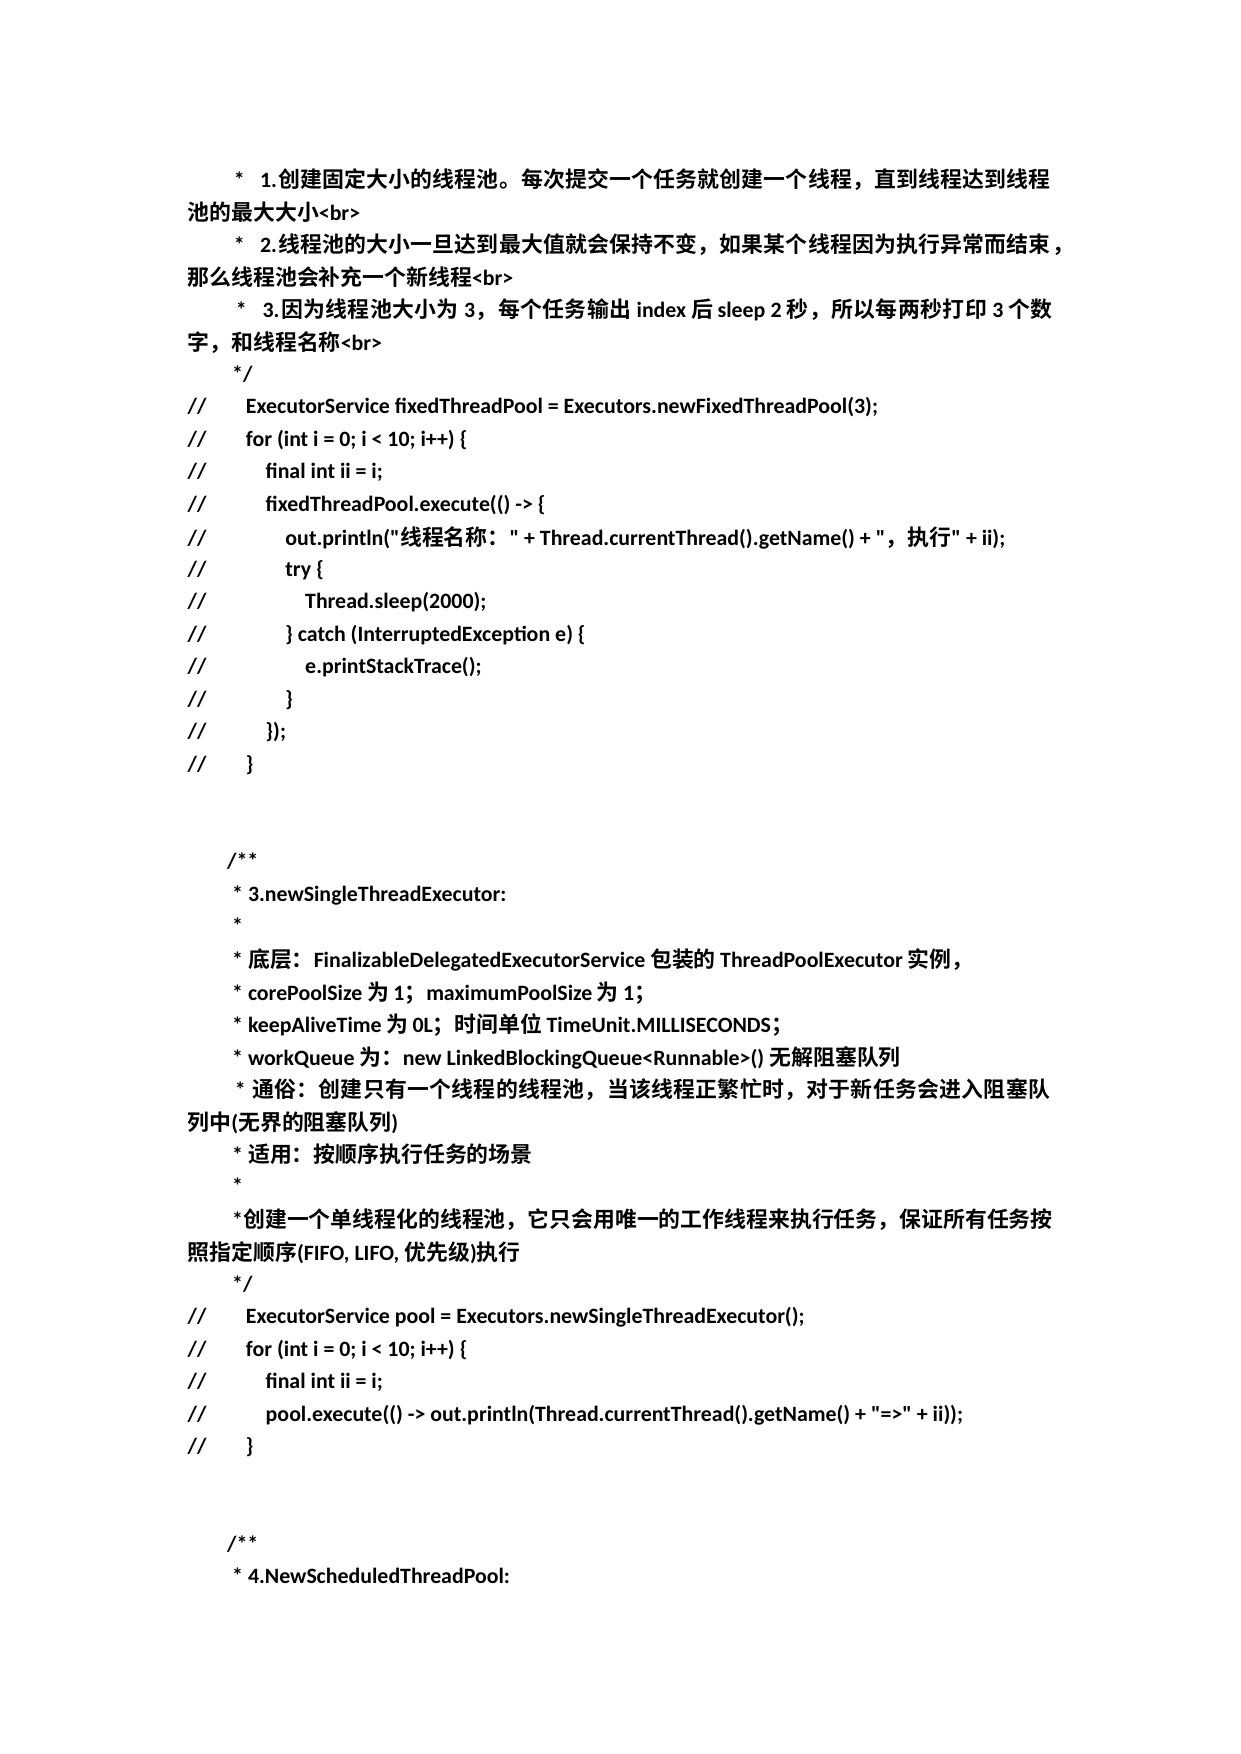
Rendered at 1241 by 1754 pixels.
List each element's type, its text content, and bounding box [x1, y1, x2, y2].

list * 1.创建固定大小的线程池。每次提交一个任务就创建一个线程，直到线程达到线程池的最大大小<br> [187, 162, 1053, 227]
list * 4.NewScheduledThreadPool: [187, 1559, 1053, 1592]
list * [187, 909, 1053, 942]
list // final int ii = i; [187, 1364, 1053, 1397]
list *创建一个单线程化的线程池，它只会用唯一的工作线程来执行任务，保证所有任务按照指定顺序(FIFO, LIFO, 优先级)执行 [187, 1202, 1053, 1267]
list * 通俗：创建只有一个线程的线程池，当该线程正繁忙时，对于新任务会进入阻塞队列中(无界的阻塞队列) [187, 1072, 1053, 1137]
list /** [187, 844, 1053, 877]
list * workQueue为：new LinkedBlockingQueue<Runnable>() 无解阻塞队列 [187, 1039, 1053, 1072]
list * [187, 1169, 1053, 1202]
list // }); [187, 714, 1053, 747]
list */ [187, 1267, 1053, 1299]
list * corePoolSize为1；maximumPoolSize为1； [187, 974, 1053, 1007]
list // ExecutorService pool = Executors.newSingleThreadExecutor(); [187, 1299, 1053, 1332]
list // fixedThreadPool.execute(() -> { [187, 487, 1053, 519]
list * 2.线程池的大小一旦达到最大值就会保持不变，如果某个线程因为执行异常而结束，那么线程池会补充一个新线程<br> [187, 227, 1053, 292]
list // for (int i = 0; i < 10; i++) { [187, 1332, 1053, 1364]
list * 3.因为线程池大小为3，每个任务输出index后sleep 2秒，所以每两秒打印3个数字，和线程名称<br> [187, 292, 1053, 357]
list // try { [187, 552, 1053, 584]
list // } catch (InterruptedException e) { [187, 617, 1053, 649]
list // pool.execute(() -> out.println(Thread.currentThread().getName() + "=>" + ii)); [187, 1397, 1053, 1429]
list * 适用：按顺序执行任务的场景 [187, 1137, 1053, 1169]
list // Thread.sleep(2000); [187, 584, 1053, 617]
list // } [187, 1429, 1053, 1462]
list // for (int i = 0; i < 10; i++) { [187, 422, 1053, 454]
list */ [187, 357, 1053, 389]
list * keepAliveTime为0L；时间单位TimeUnit.MILLISECONDS； [187, 1007, 1053, 1039]
list /** [187, 1527, 1053, 1559]
list // } [187, 747, 1053, 779]
list // e.printStackTrace(); [187, 649, 1053, 682]
list // final int ii = i; [187, 454, 1053, 487]
list // out.println("线程名称：" + Thread.currentThread().getName() + "，执行" + ii); [187, 519, 1053, 552]
list // ExecutorService fixedThreadPool = Executors.newFixedThreadPool(3); [187, 389, 1053, 422]
list * 3.newSingleThreadExecutor: [187, 877, 1053, 909]
list // } [187, 682, 1053, 714]
list * 底层：FinalizableDelegatedExecutorService包装的ThreadPoolExecutor实例， [187, 942, 1053, 974]
